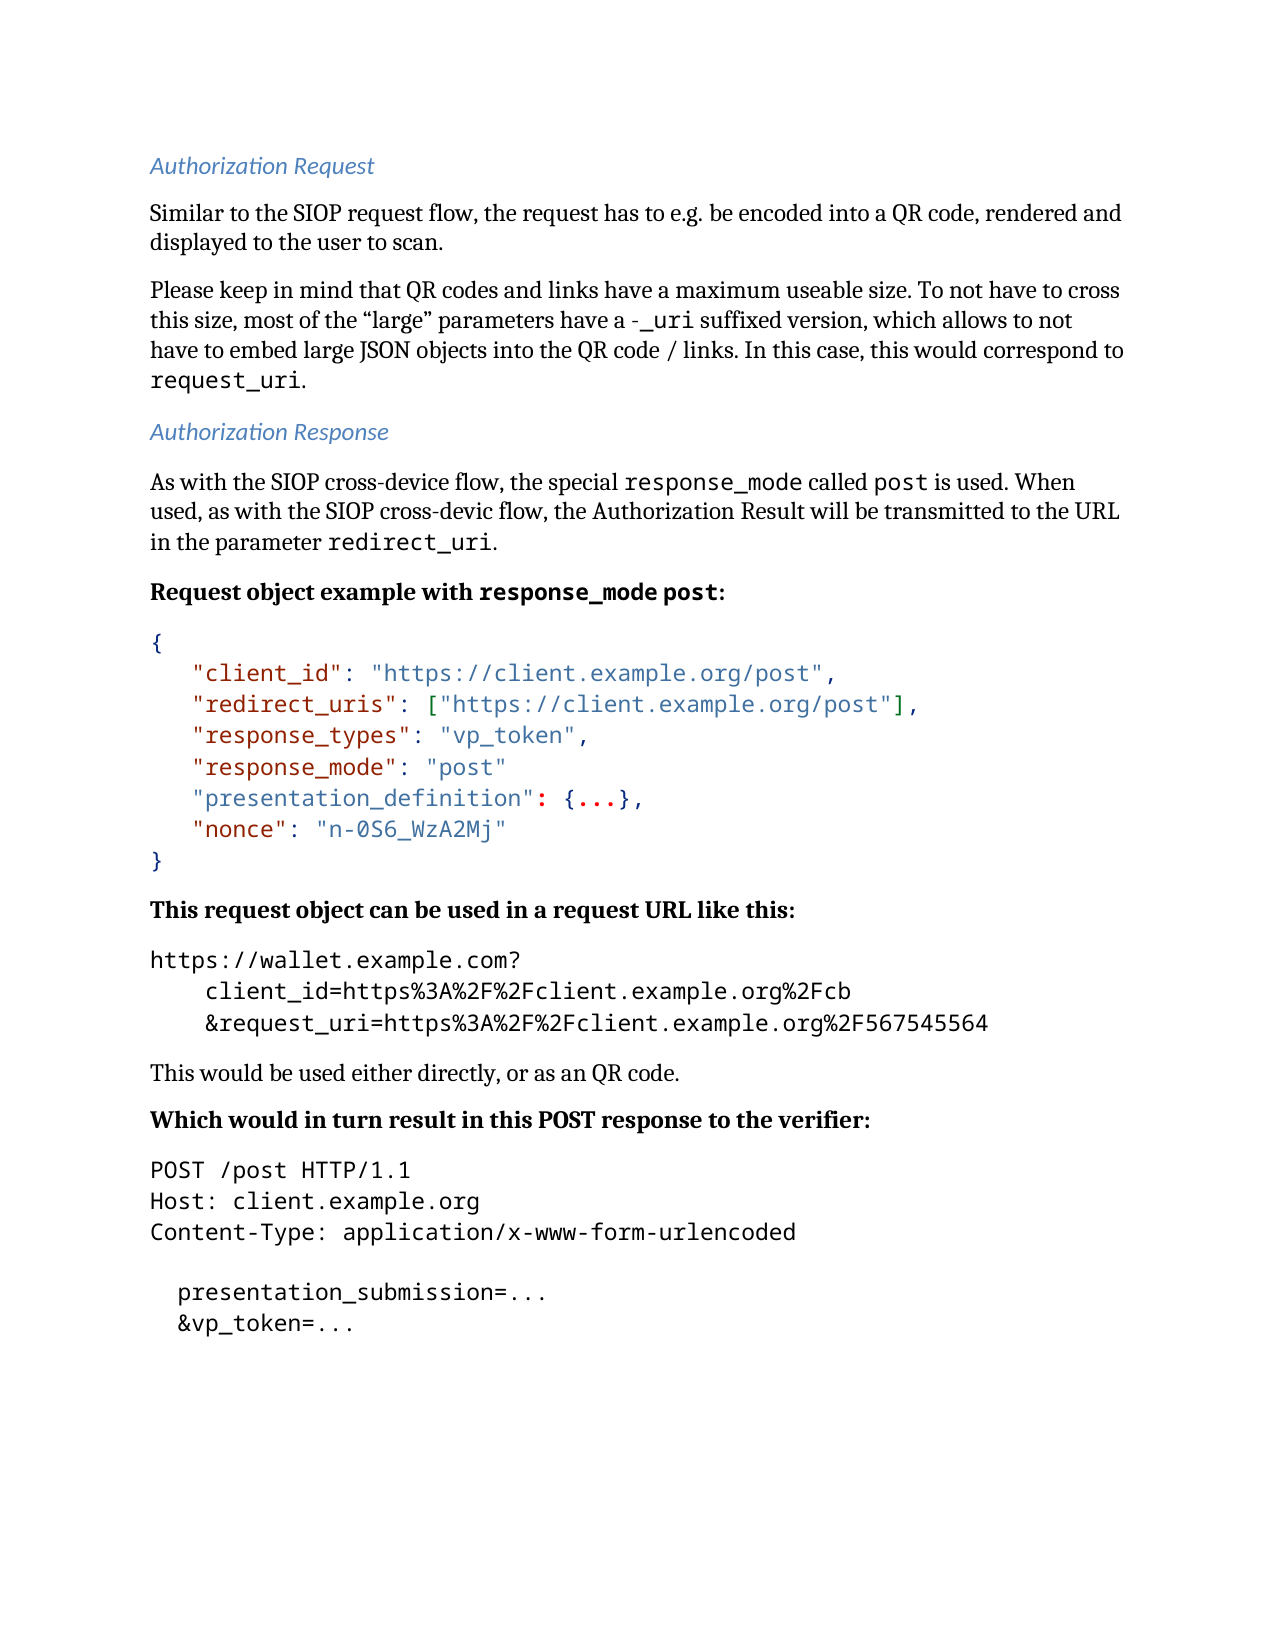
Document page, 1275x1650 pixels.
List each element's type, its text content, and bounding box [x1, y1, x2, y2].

text As with the SIOP cross-device flow, the special response_mode called post is used. When used, as with the SIOP cross-devic flow, the Authorization Result will be transmitted to the URL in the parameter redirect_uri. [150, 466, 1125, 557]
text Which would in turn result in this POST response to the verifier: [150, 1106, 1125, 1135]
subtitle Authorization Response [150, 416, 1125, 447]
text Similar to the SIOP request flow, the request has to e.g. be encoded into a QR code, rendered and displayed to the user to scan. [150, 199, 1125, 257]
subtitle Authorization Request [150, 150, 1125, 181]
text Request object example with response_mode post: [150, 576, 1125, 607]
text This request object can be used in a request URL like this: [150, 896, 1125, 925]
text POST /post HTTP/1.1 Host: client.example.org Content-Type: application/x-www-form-urlencoded presentation_submission=... &vp_token=... [150, 1153, 1125, 1338]
text This would be used either directly, or as an QR code. [150, 1058, 1125, 1087]
text { "client_id": "https://client.example.org/post", "redirect_uris": ["https://client.example.org/post"], "response_types": "vp_token", "response_mode": "post" "presentation_definition": {...}, "nonce": "n-0S6_WzA2Mj" } [150, 626, 1125, 876]
text Please keep in mind that QR codes and links have a maximum useable size. To not have to cross this size, most of the “large” parameters have a -_uri suffixed version, which allows to not have to embed large JSON objects into the QR code / links. In this case, this would correspond to request_uri. [150, 276, 1125, 396]
text https://wallet.example.com? client_id=https%3A%2F%2Fclient.example.org%2Fcb &request_uri=https%3A%2F%2Fclient.example.org%2F567545564 [150, 944, 1125, 1038]
